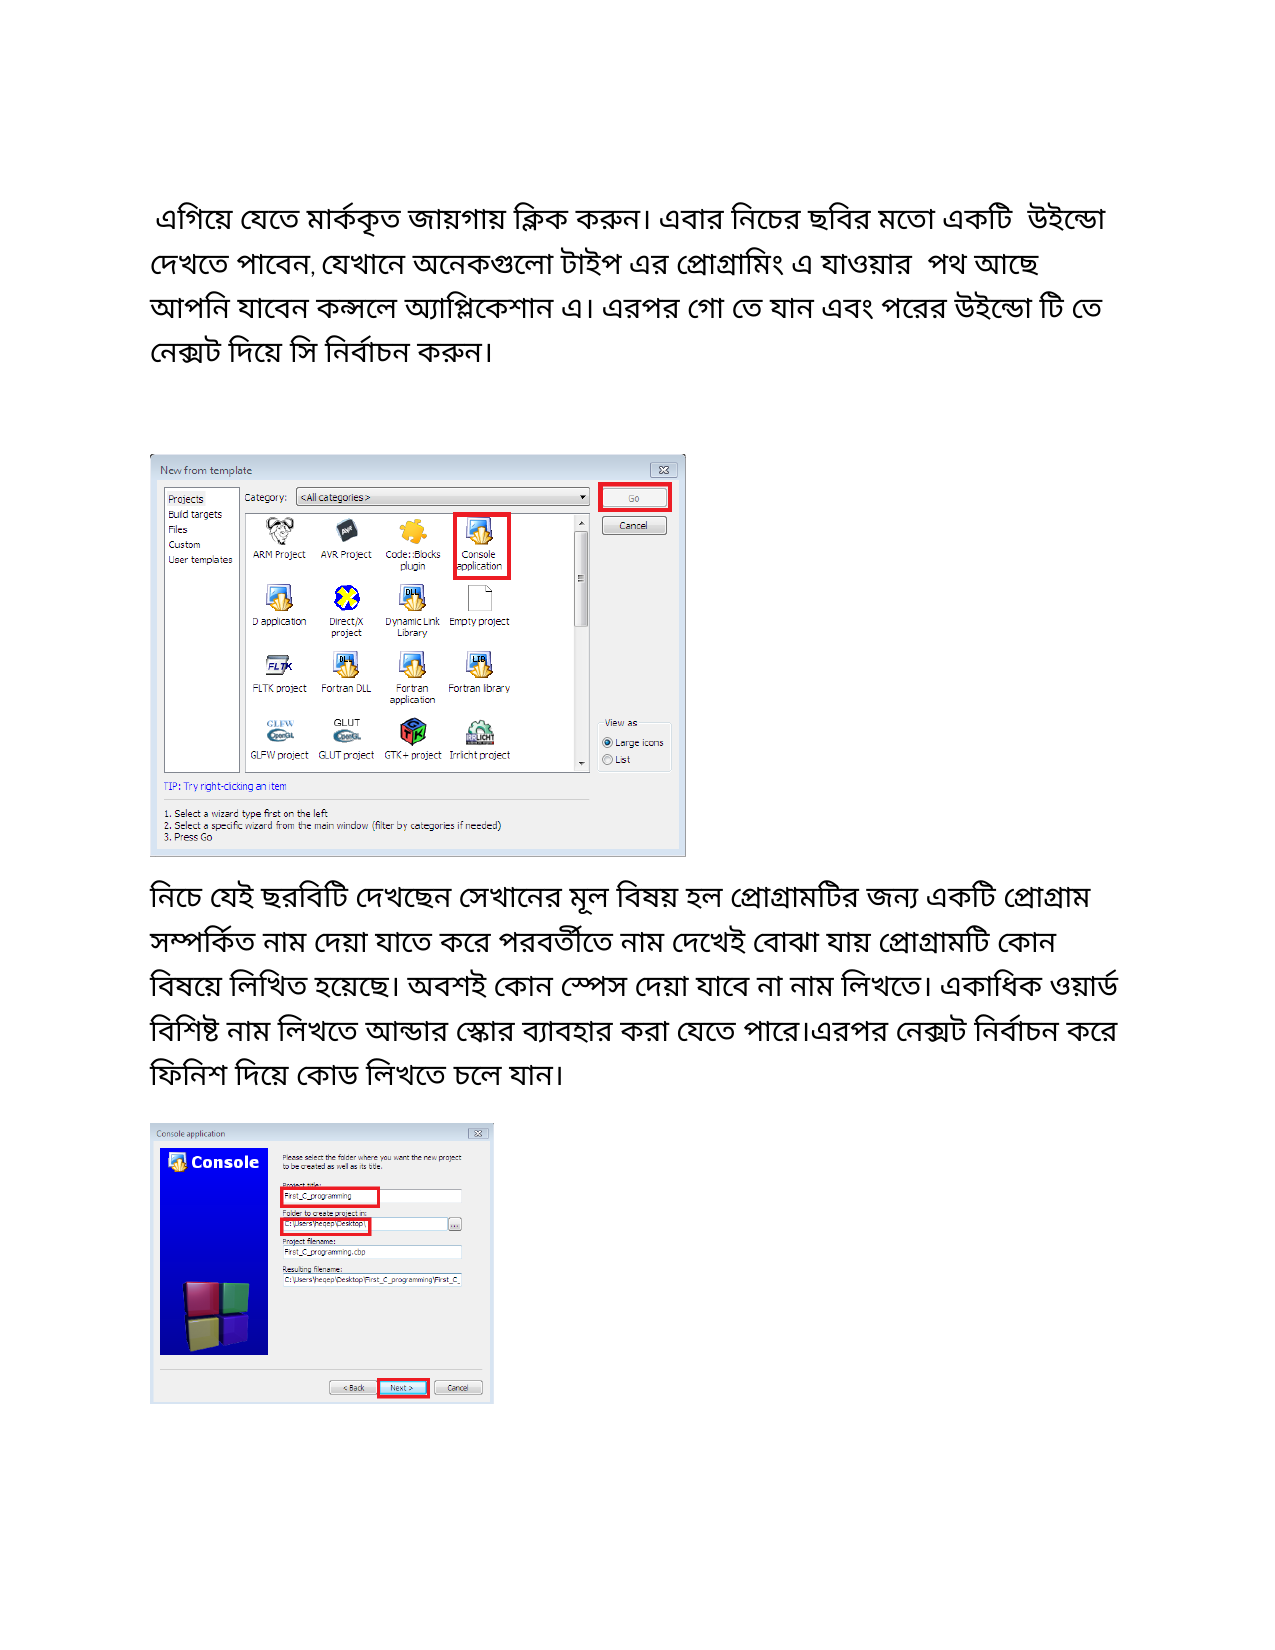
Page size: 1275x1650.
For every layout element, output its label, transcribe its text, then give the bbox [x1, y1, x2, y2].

picture [150, 454, 686, 857]
text এগিয়ে যেতে মার্ককৃত জায়গায় ক্লিক করুন। এবার নিচের ছবির মতো একটি উইন্ডো দেখতে পাবেন, যেখানে অনেকগুলো টাইপ এর প্রোগ্রামিং এ যাওয়ার পথ আছে আপনি যাবেন কন্সলে অ্যাপ্লিকেশান এ। এরপর গো তে যান এবং পরের উইন্ডো টি তে নেক্সট দিয়ে সি নির্বাচন করুন। [150, 203, 1125, 375]
picture [150, 1123, 494, 1404]
text নিচে যেই ছরবিটি দেখছেন সেখানের মূল বিষয় হল প্রোগ্রামটির জন্য একটি প্রোগ্রাম সম্পর্কিত নাম দেয়া যাতে করে পরবর্তীতে নাম দেখেই বোঝা যায় প্রোগ্রামটি কোন বিষয়ে লিখিত হয়েছে। অবশই কোন স্পেস দেয়া যাবে না নাম লিখতে। একাধিক ওয়ার্ড বিশিষ্ট নাম লিখতে আন্ডার স্কোর ব্যাবহার করা যেতে পারে।এরপর নেক্সট নির্বাচন করে ফিনিশ দিয়ে কোড লিখতে চলে যান। [150, 881, 1125, 1097]
